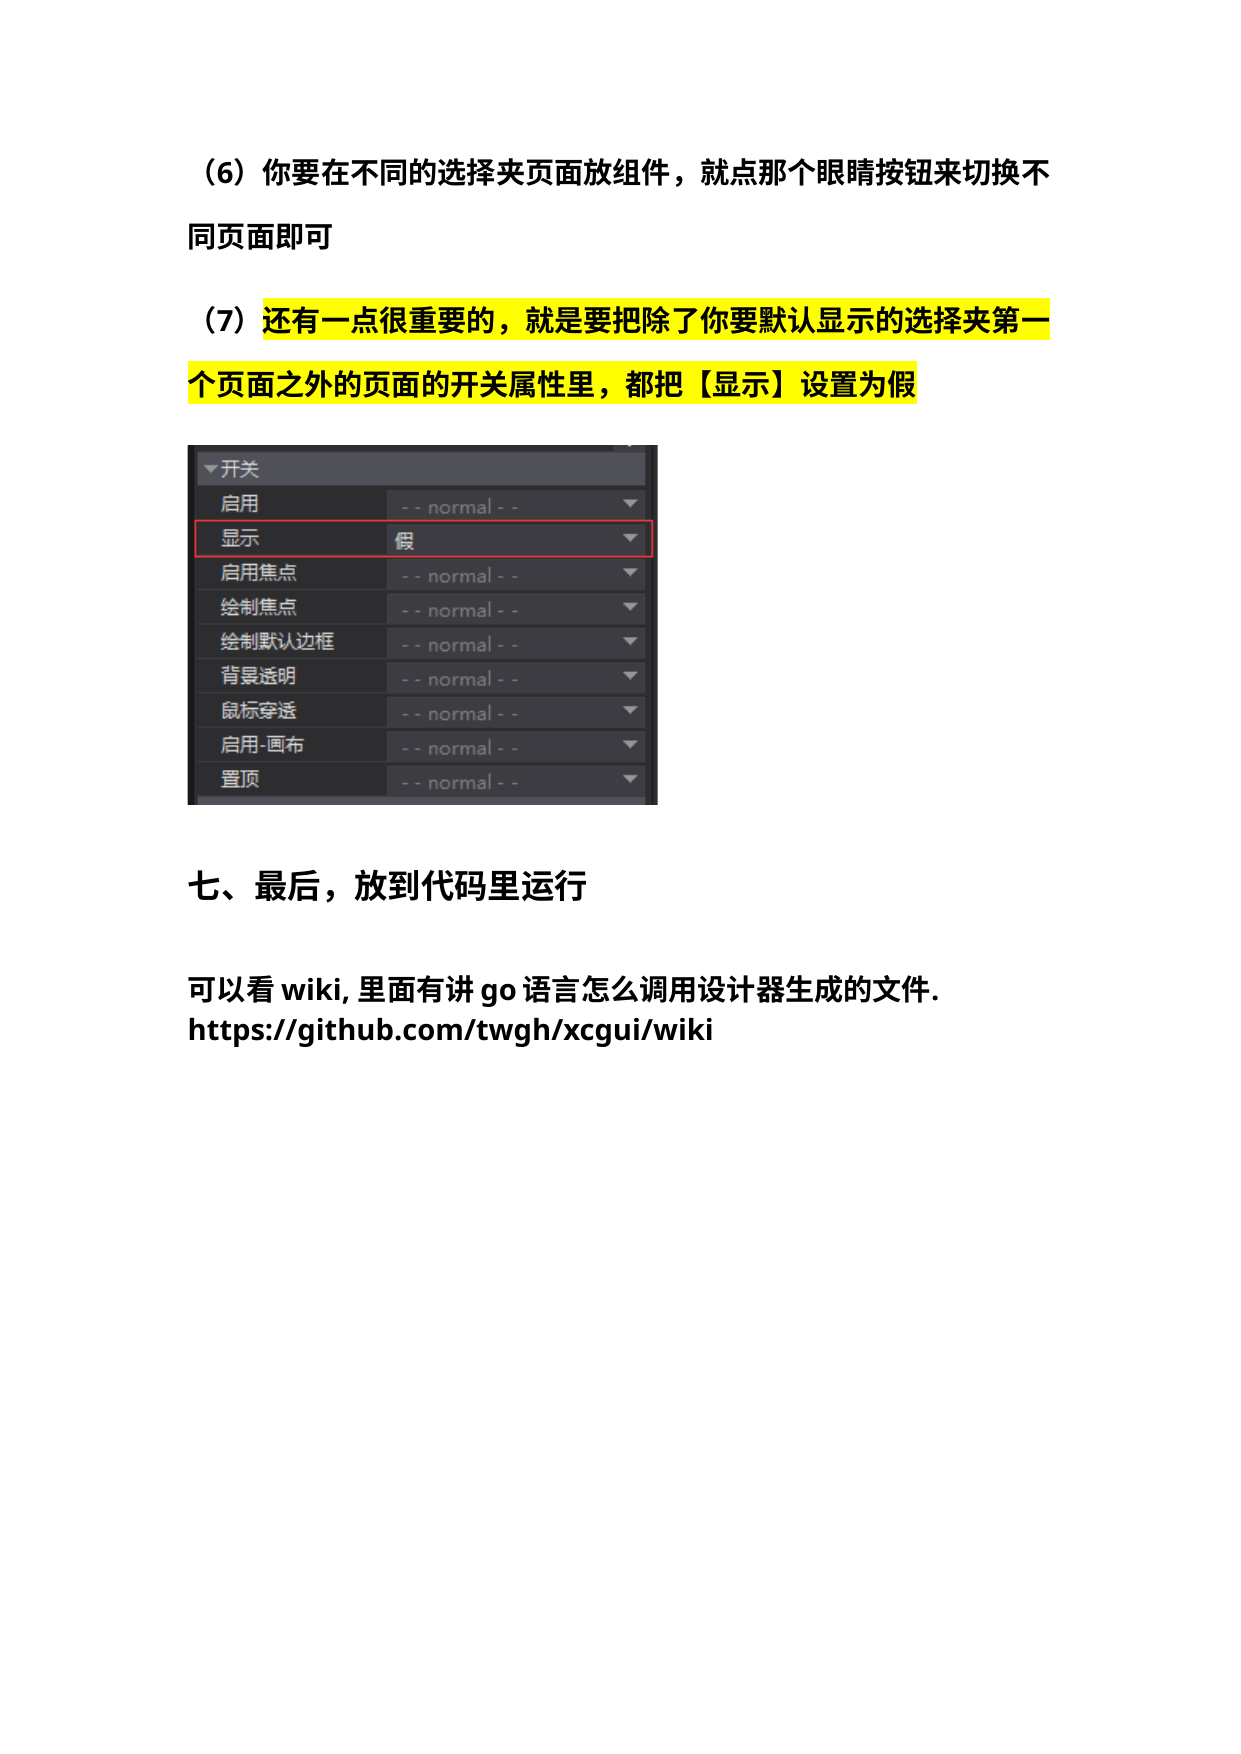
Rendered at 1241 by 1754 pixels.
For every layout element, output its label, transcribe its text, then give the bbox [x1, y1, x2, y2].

subtitle 七、最后，放到代码里运行 [187, 860, 1053, 908]
picture [187, 445, 658, 805]
text https://github.com/twgh/xcgui/wiki [187, 1009, 1053, 1049]
subtitle （7）还有一点很重要的，就是要把除了你要默认显示的选择夹第一个页面之外的页面的开关属性里，都把【显示】设置为假 [187, 298, 1053, 404]
text 可以看wiki, 里面有讲go语言怎么调用设计器生成的文件. [187, 967, 1053, 1009]
subtitle （6）你要在不同的选择夹页面放组件，就点那个眼睛按钮来切换不同页面即可 [187, 150, 1053, 256]
